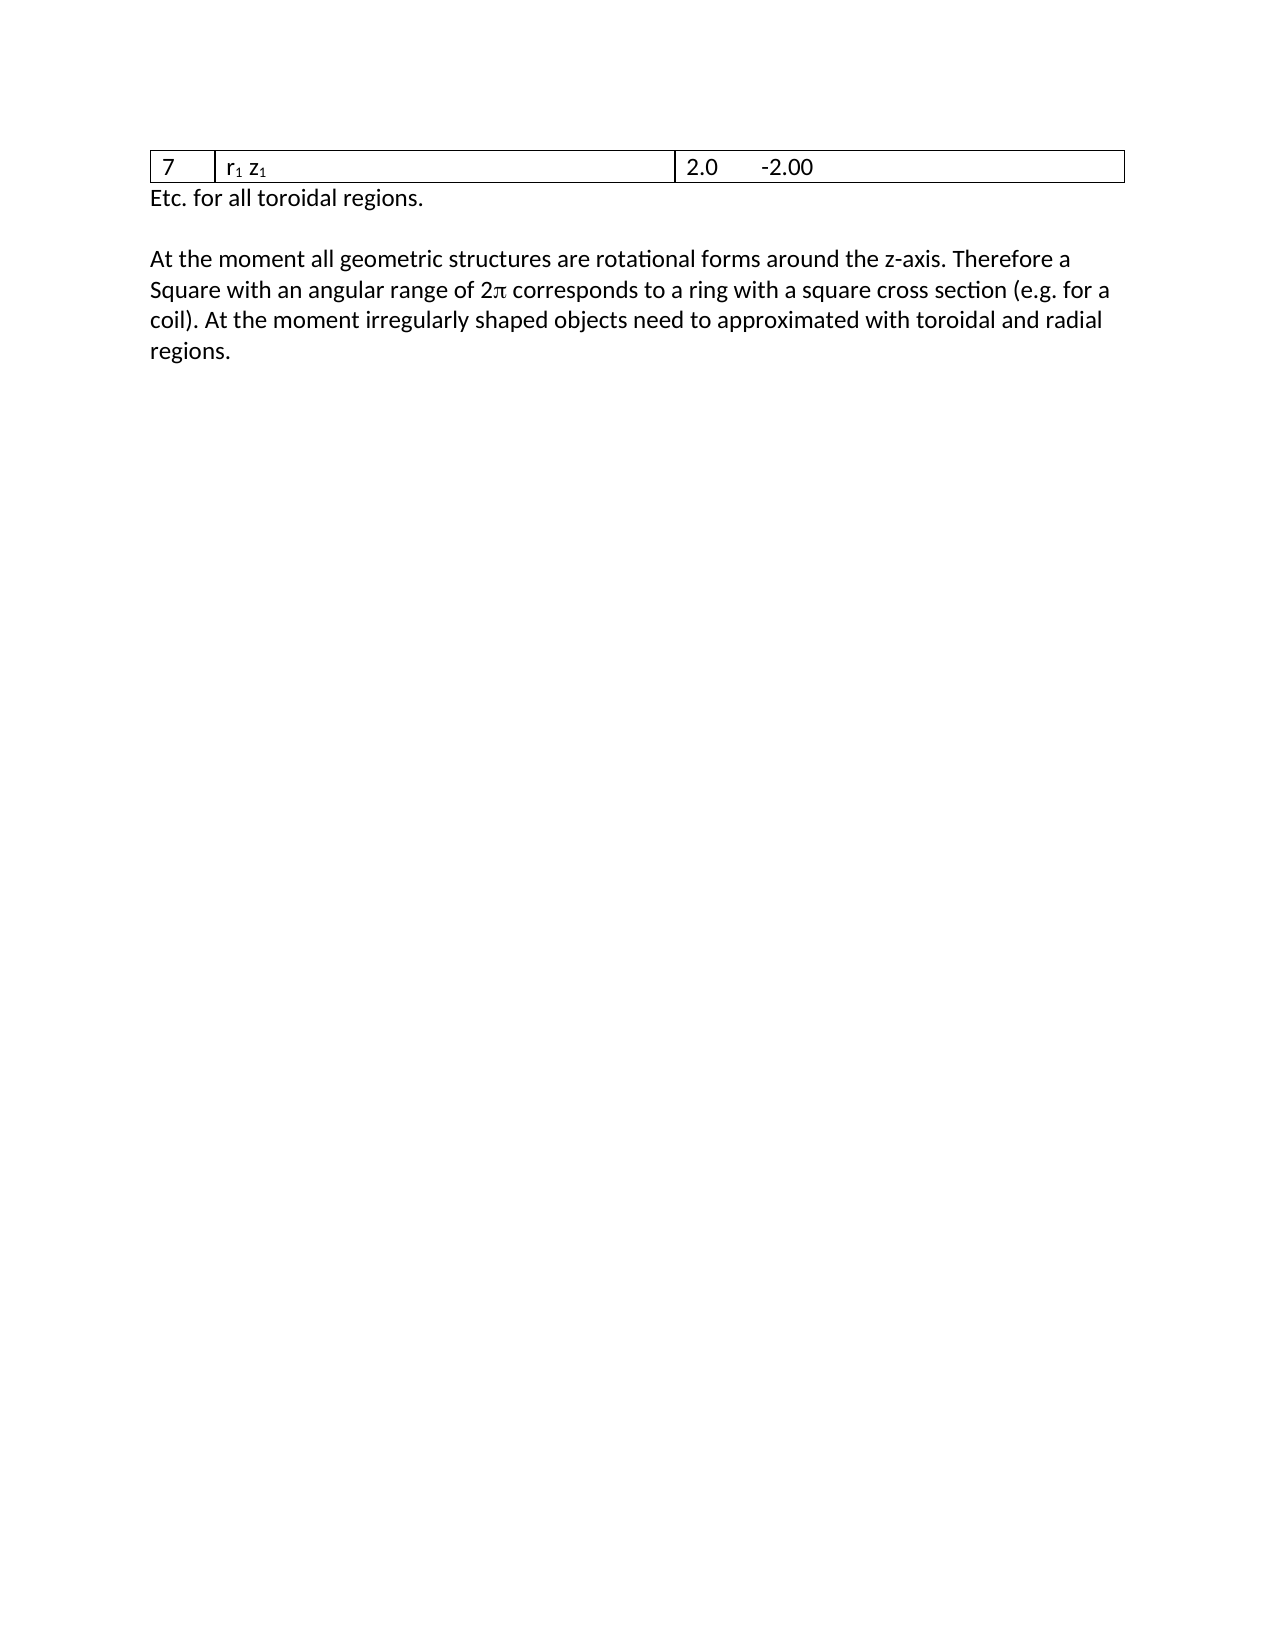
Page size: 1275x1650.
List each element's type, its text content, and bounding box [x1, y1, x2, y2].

text At the moment all geometric structures are rotational forms around the z-axis. Therefore a [150, 244, 1125, 274]
text Square with an angular range of 2p corresponds to a ring with a square cross section (e.g. for a coil). At the moment irregularly shaped objects need to approximated with toroidal and radial regions. [150, 274, 1125, 366]
table_cell 2.0 -2.00 [676, 151, 1124, 182]
table_cell 7 [151, 151, 214, 182]
table_cell r1 z1 [216, 151, 674, 182]
text Etc. for all toroidal regions. [150, 183, 1125, 213]
